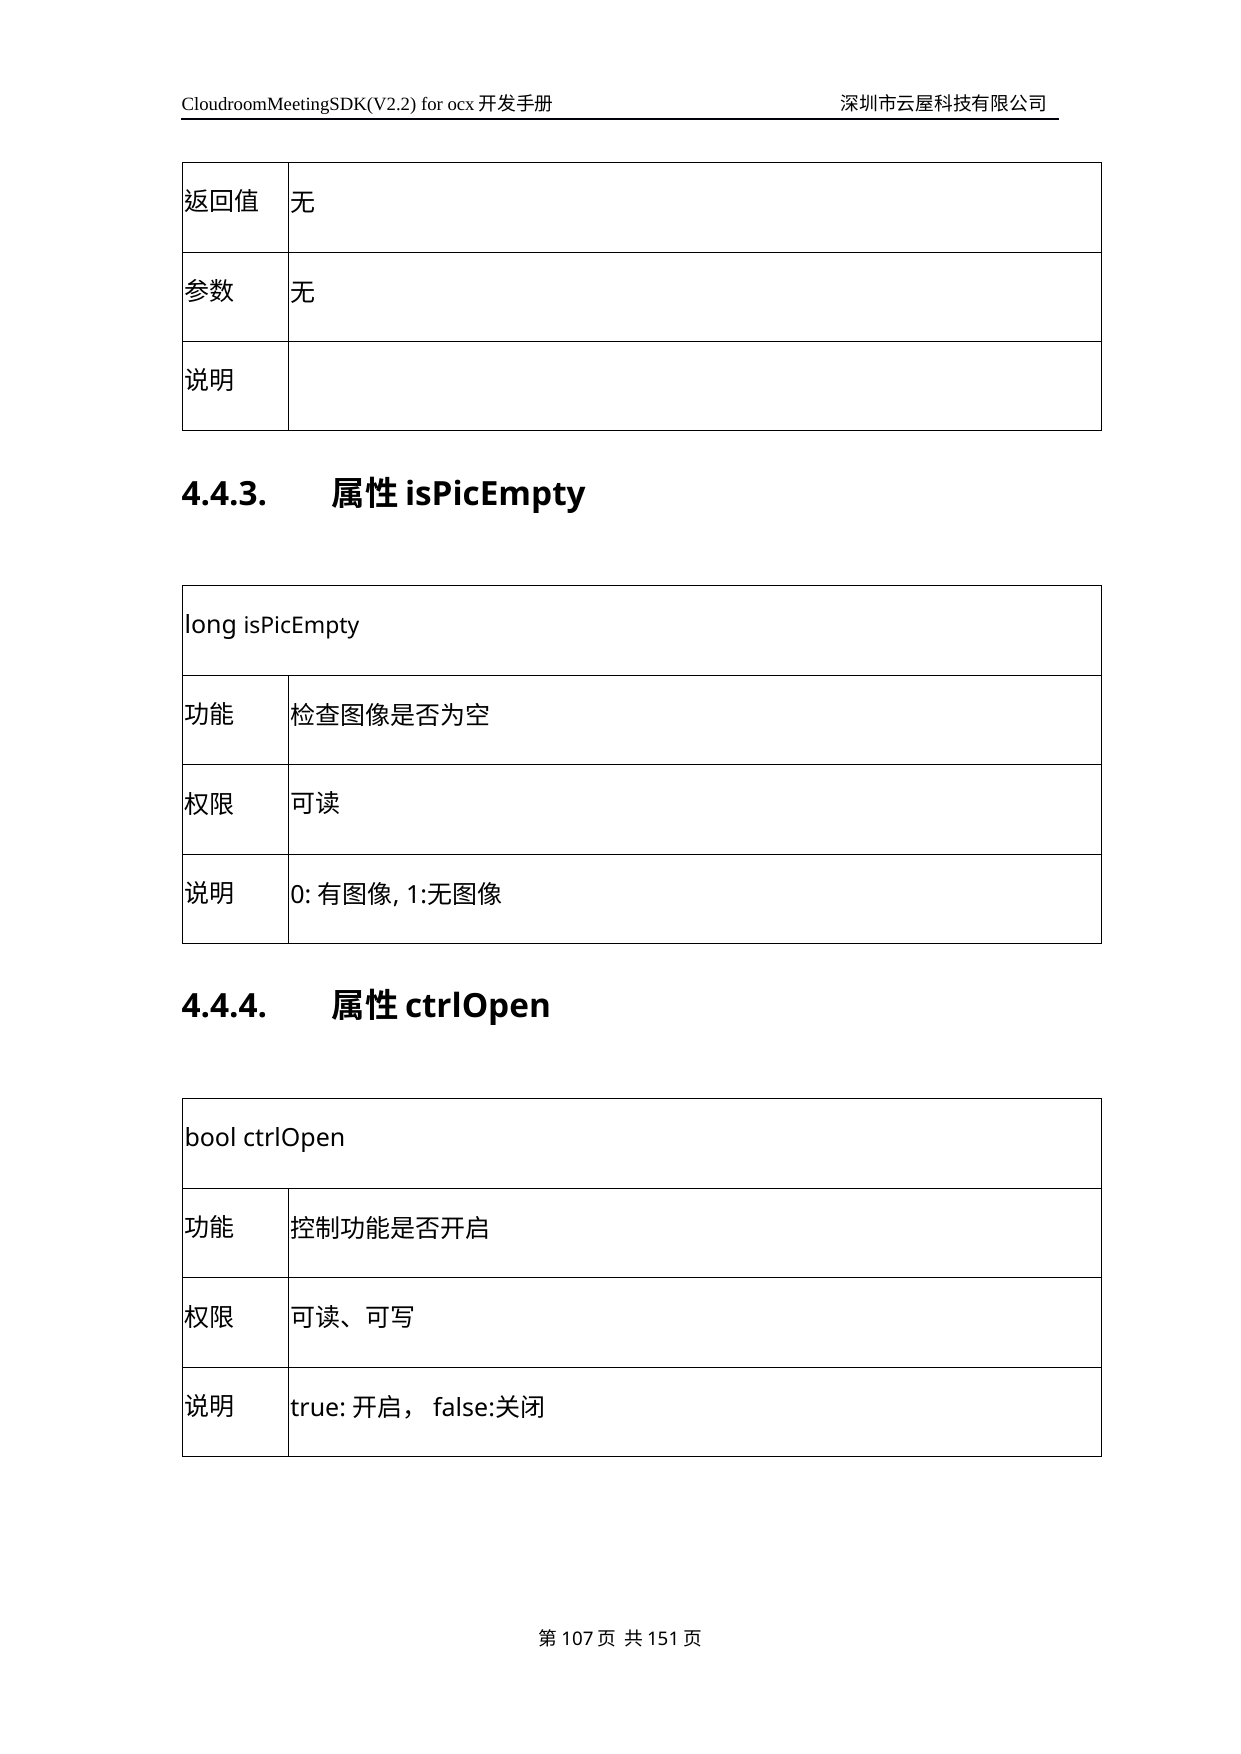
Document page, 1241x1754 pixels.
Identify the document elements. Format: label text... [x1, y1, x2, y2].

table_cell 无 [289, 253, 1101, 341]
table_cell true: 开启， false:关闭 [289, 1368, 1101, 1456]
table_cell 说明 [183, 855, 288, 943]
table_cell 权限 [183, 1278, 288, 1367]
subtitle 属性ctrlOpen [181, 971, 1059, 1036]
table_cell [289, 342, 1101, 430]
table_cell 无 [289, 163, 1101, 251]
table_header bool ctrlOpen [183, 1099, 1101, 1188]
table_cell 功能 [183, 676, 288, 764]
table_cell 说明 [183, 1368, 288, 1456]
table_cell 控制功能是否开启 [289, 1189, 1101, 1277]
table_cell 权限 [183, 765, 288, 854]
table_cell 参数 [183, 253, 288, 341]
table_cell 检查图像是否为空 [289, 676, 1101, 764]
table_cell 可读、可写 [289, 1278, 1101, 1367]
table_header long isPicEmpty [183, 586, 1101, 675]
table_cell 返回值 [183, 163, 288, 251]
table_cell 说明 [183, 342, 288, 430]
subtitle 属性isPicEmpty [181, 458, 1059, 523]
table_cell 可读 [289, 765, 1101, 854]
table_cell 0: 有图像, 1:无图像 [289, 855, 1101, 943]
table_cell 功能 [183, 1189, 288, 1277]
